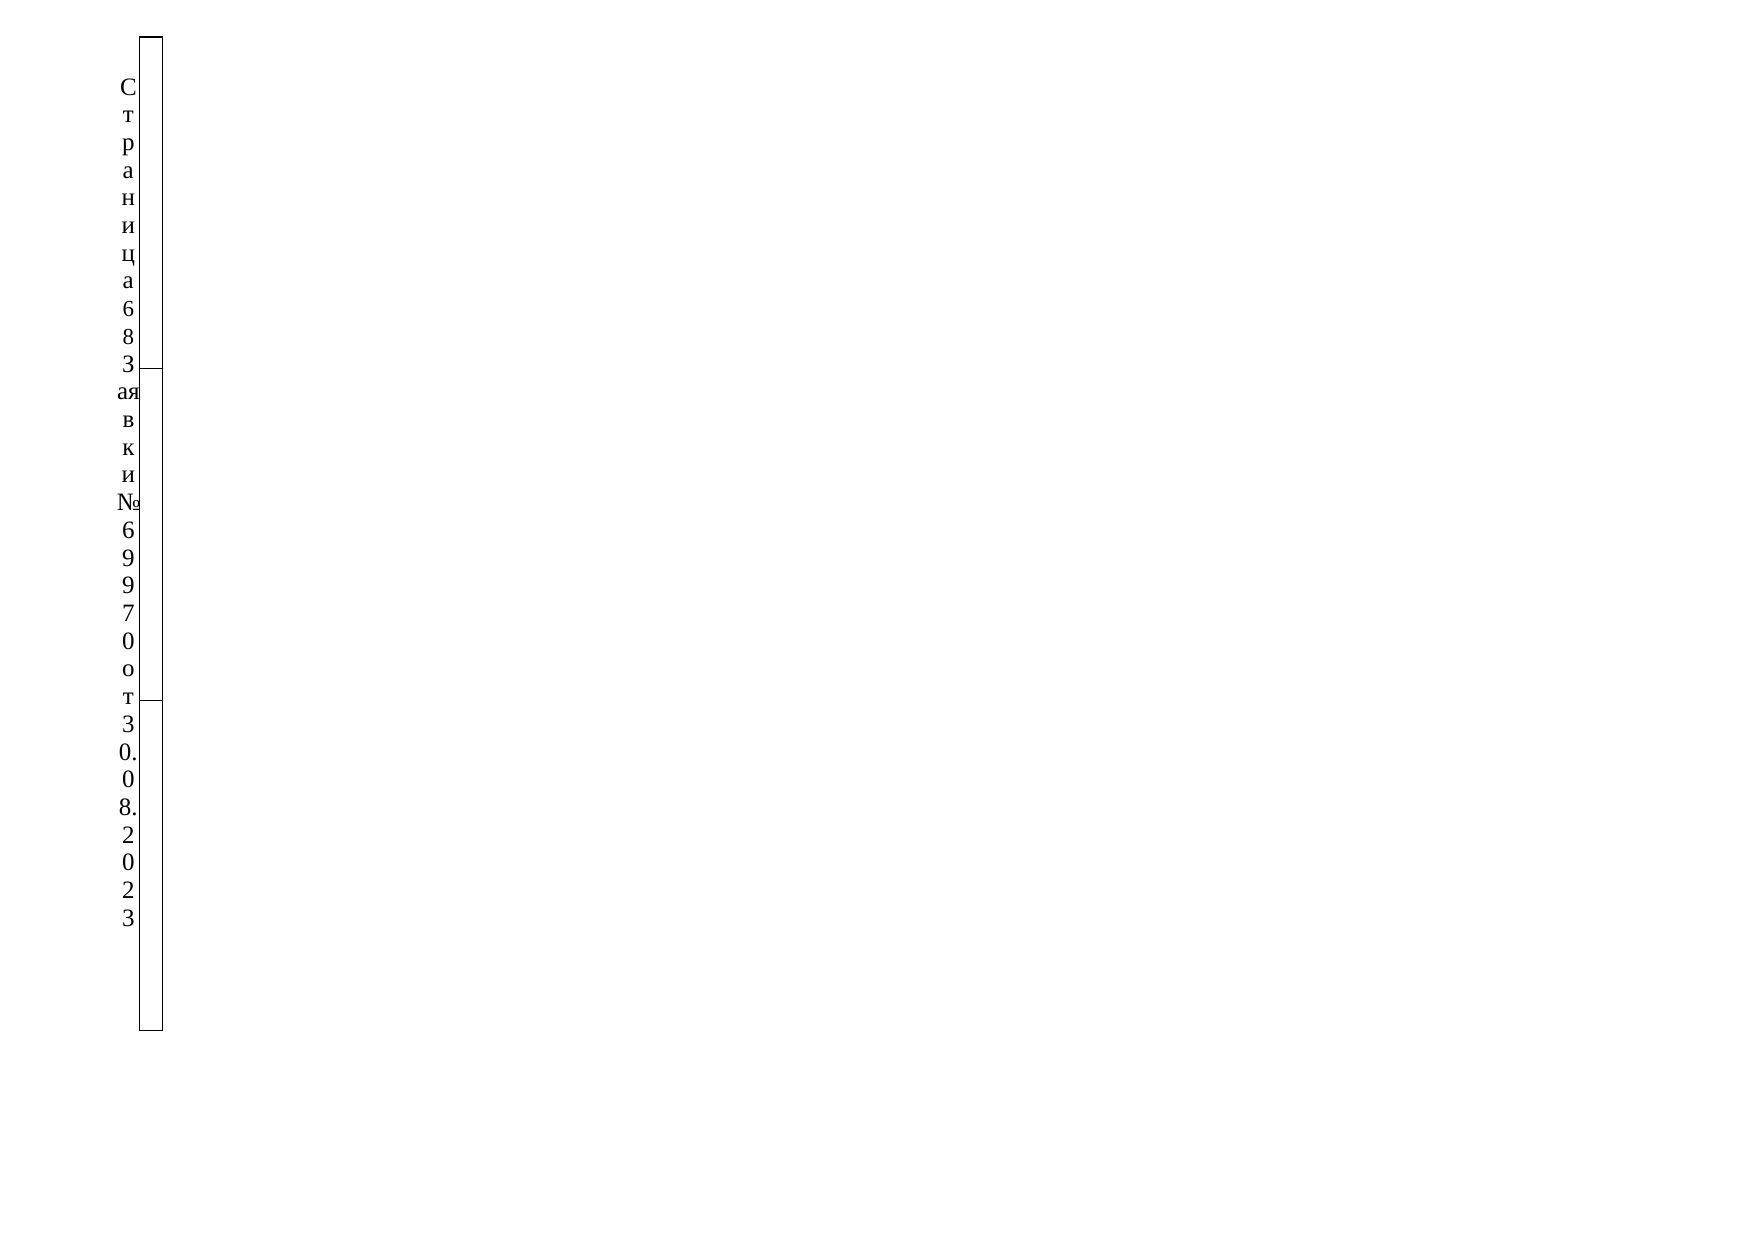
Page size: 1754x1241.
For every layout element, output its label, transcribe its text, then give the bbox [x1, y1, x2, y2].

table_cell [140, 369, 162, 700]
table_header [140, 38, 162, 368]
text Страница 68 Заявки №69970 от 30.08.2023 [117, 73, 139, 932]
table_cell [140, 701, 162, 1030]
